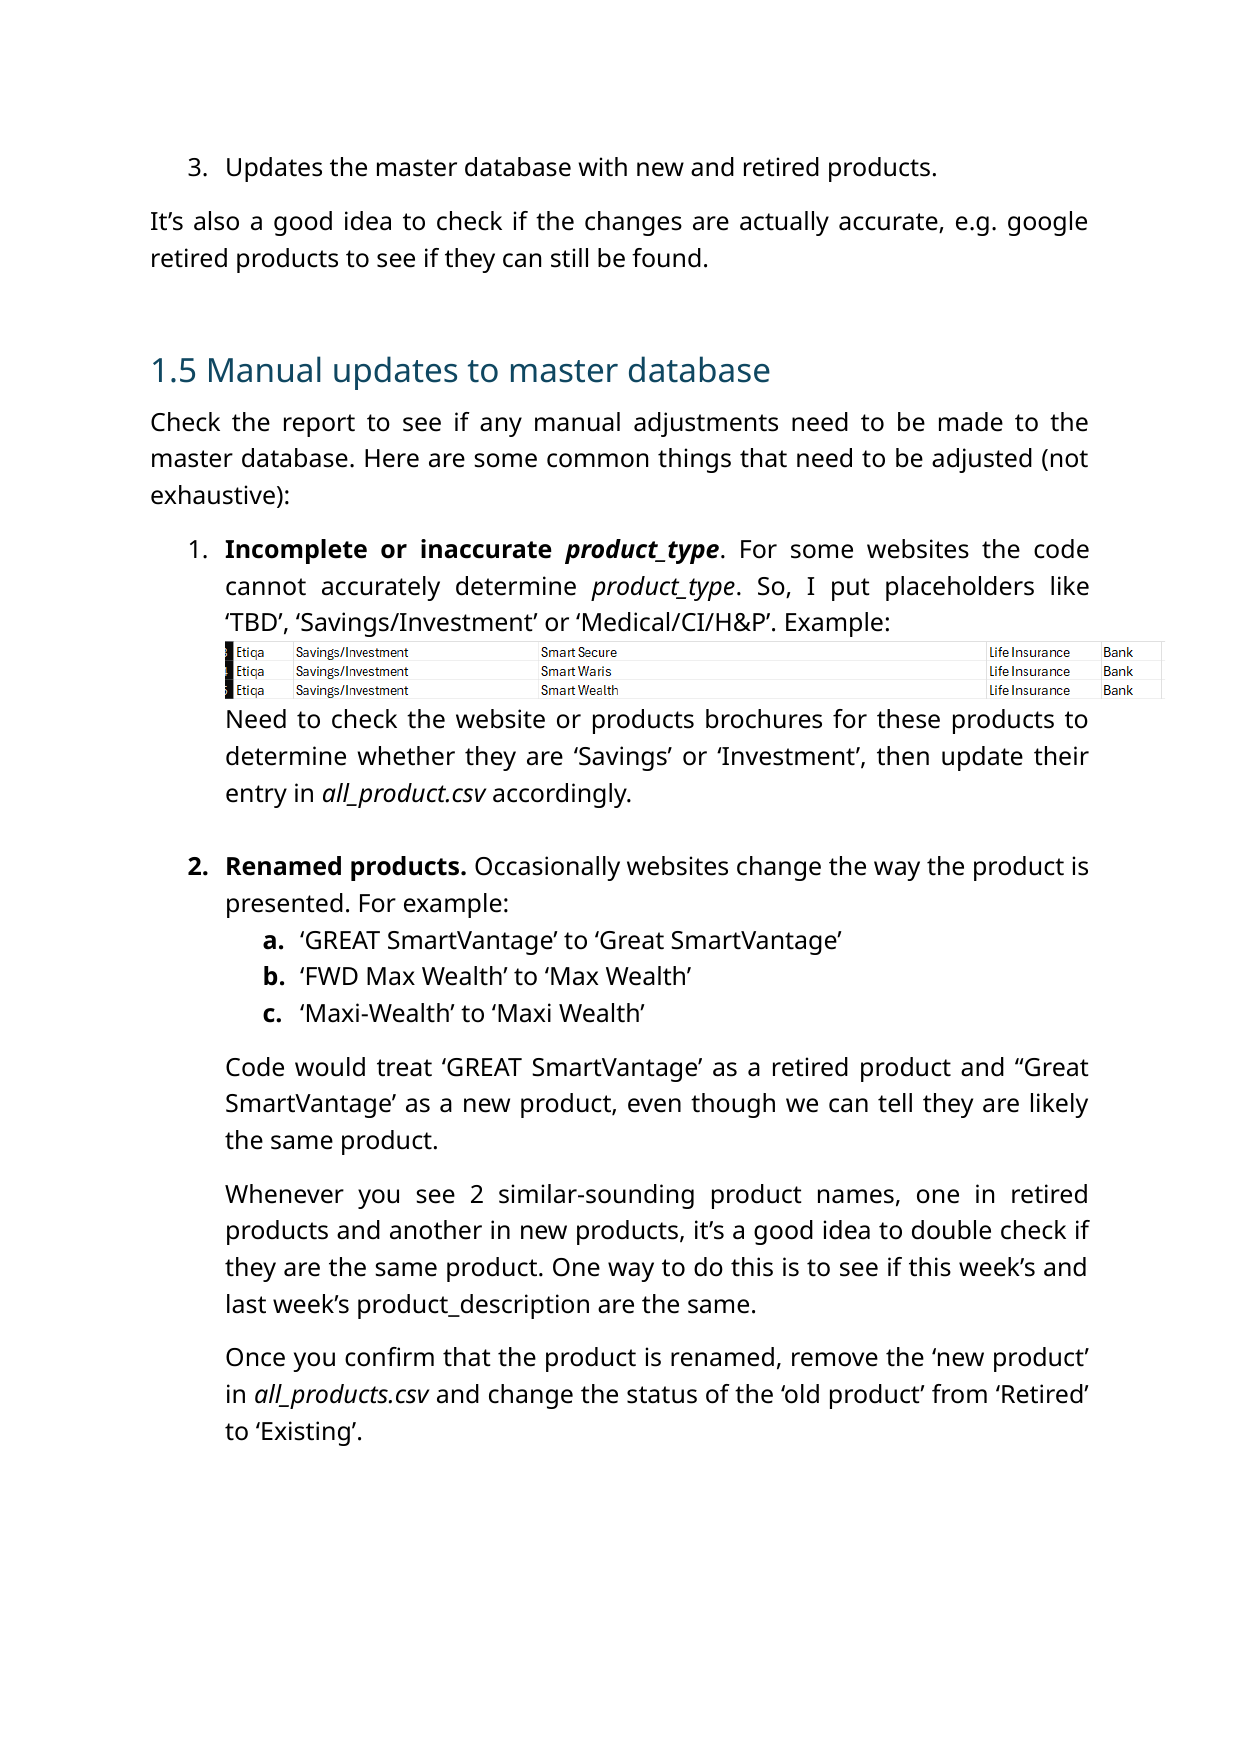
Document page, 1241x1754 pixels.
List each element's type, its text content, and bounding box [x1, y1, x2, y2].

list ‘GREAT SmartVantage’ to ‘Great SmartVantage’ [262, 922, 1090, 956]
text Check the report to see if any manual adjustments need to be made to the master database. Here are some common things that need to be adjusted (not exhaustive): [150, 404, 1090, 512]
list Need to check the website or products brochures for these products to determine whether they are ‘Savings’ or ‘Investment’, then update their entry in all_product.csv accordingly. [225, 702, 1090, 809]
list Renamed products. Occasionally websites change the way the product is presented. For example: [187, 849, 1090, 919]
list ‘FWD Max Wealth’ to ‘Max Wealth’ [262, 959, 1090, 993]
list Incomplete or inaccurate product_type. For some websites the code cannot accurately determine product_type. So, I put placeholders like ‘TBD’, ‘Savings/Investment’ or ‘Medical/CI/H&P’. Example: [187, 531, 1090, 639]
text Whenever you see 2 similar-sounding product names, one in retired products and another in new products, it’s a good idea to double check if they are the same product. One way to do this is to see if this week’s and last week’s product_description are the same. [225, 1176, 1090, 1321]
text Once you confirm that the product is renamed, remove the ‘new product’ in all_products.csv and change the status of the ‘old product’ from ‘Retired’ to ‘Existing’. [225, 1340, 1090, 1448]
subtitle 1.5 Manual updates to master database [150, 347, 1090, 392]
text Code would treat ‘GREAT SmartVantage’ as a retired product and ‘‘Great SmartVantage’ as a new product, even though we can tell they are likely the same product. [225, 1049, 1090, 1157]
list ‘Maxi-Wealth’ to ‘Maxi Wealth’ [262, 996, 1090, 1030]
list Updates the master database with new and retired products. [187, 150, 1090, 184]
picture [225, 641, 1166, 699]
text It’s also a good idea to check if the changes are actually accurate, e.g. google retired products to see if they can still be found. [150, 203, 1090, 274]
